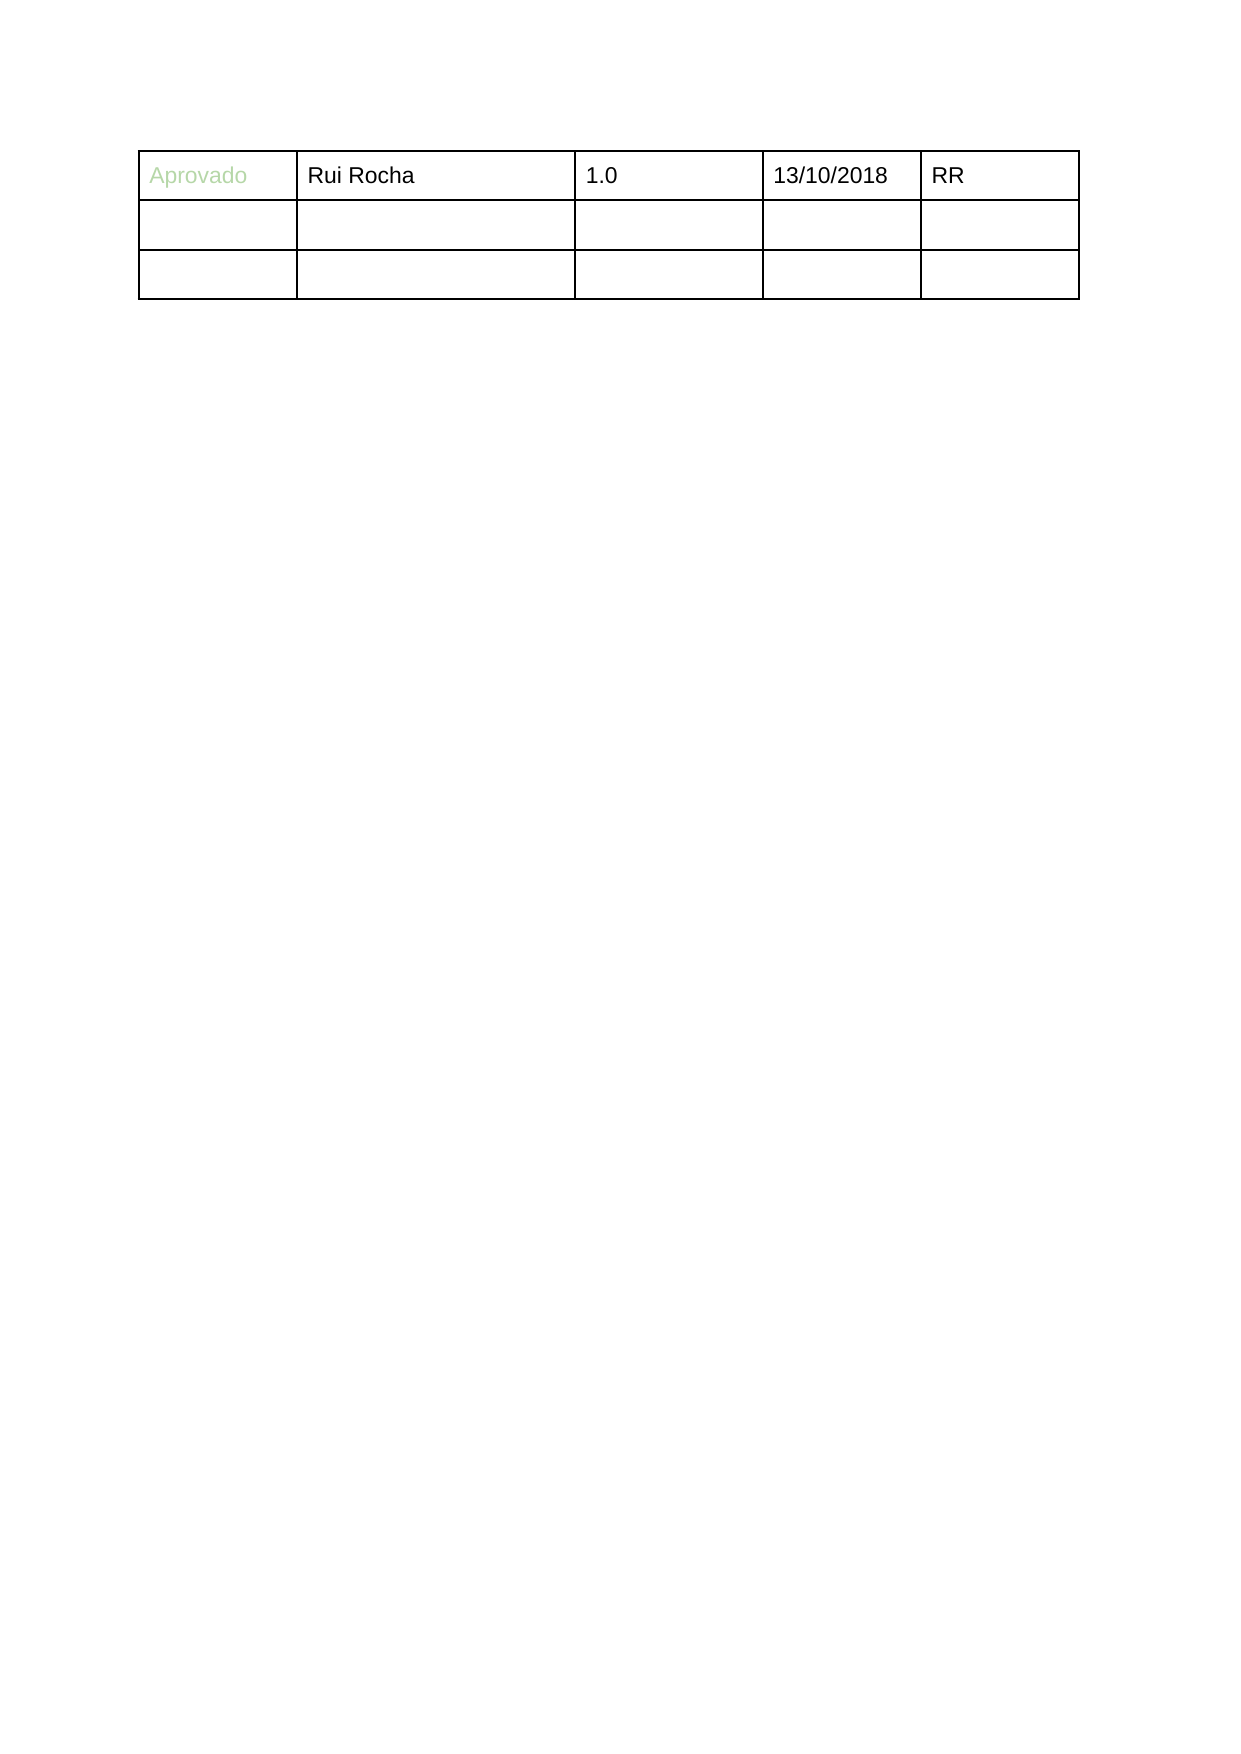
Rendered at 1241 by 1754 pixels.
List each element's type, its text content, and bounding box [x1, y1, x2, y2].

table_cell 1.0 [576, 152, 762, 199]
table_cell [298, 251, 574, 298]
table_cell Aprovado [140, 152, 296, 199]
table_cell [764, 201, 920, 248]
table_cell [576, 251, 762, 298]
table_cell 13/10/2018 [764, 152, 920, 199]
table_cell [140, 251, 296, 298]
table_cell [140, 201, 296, 248]
table_cell [298, 201, 574, 248]
table_cell [922, 201, 1078, 248]
table_cell [922, 251, 1078, 298]
table_cell [576, 201, 762, 248]
table_cell Rui Rocha [298, 152, 574, 199]
table_cell RR [922, 152, 1078, 199]
table_cell [764, 251, 920, 298]
